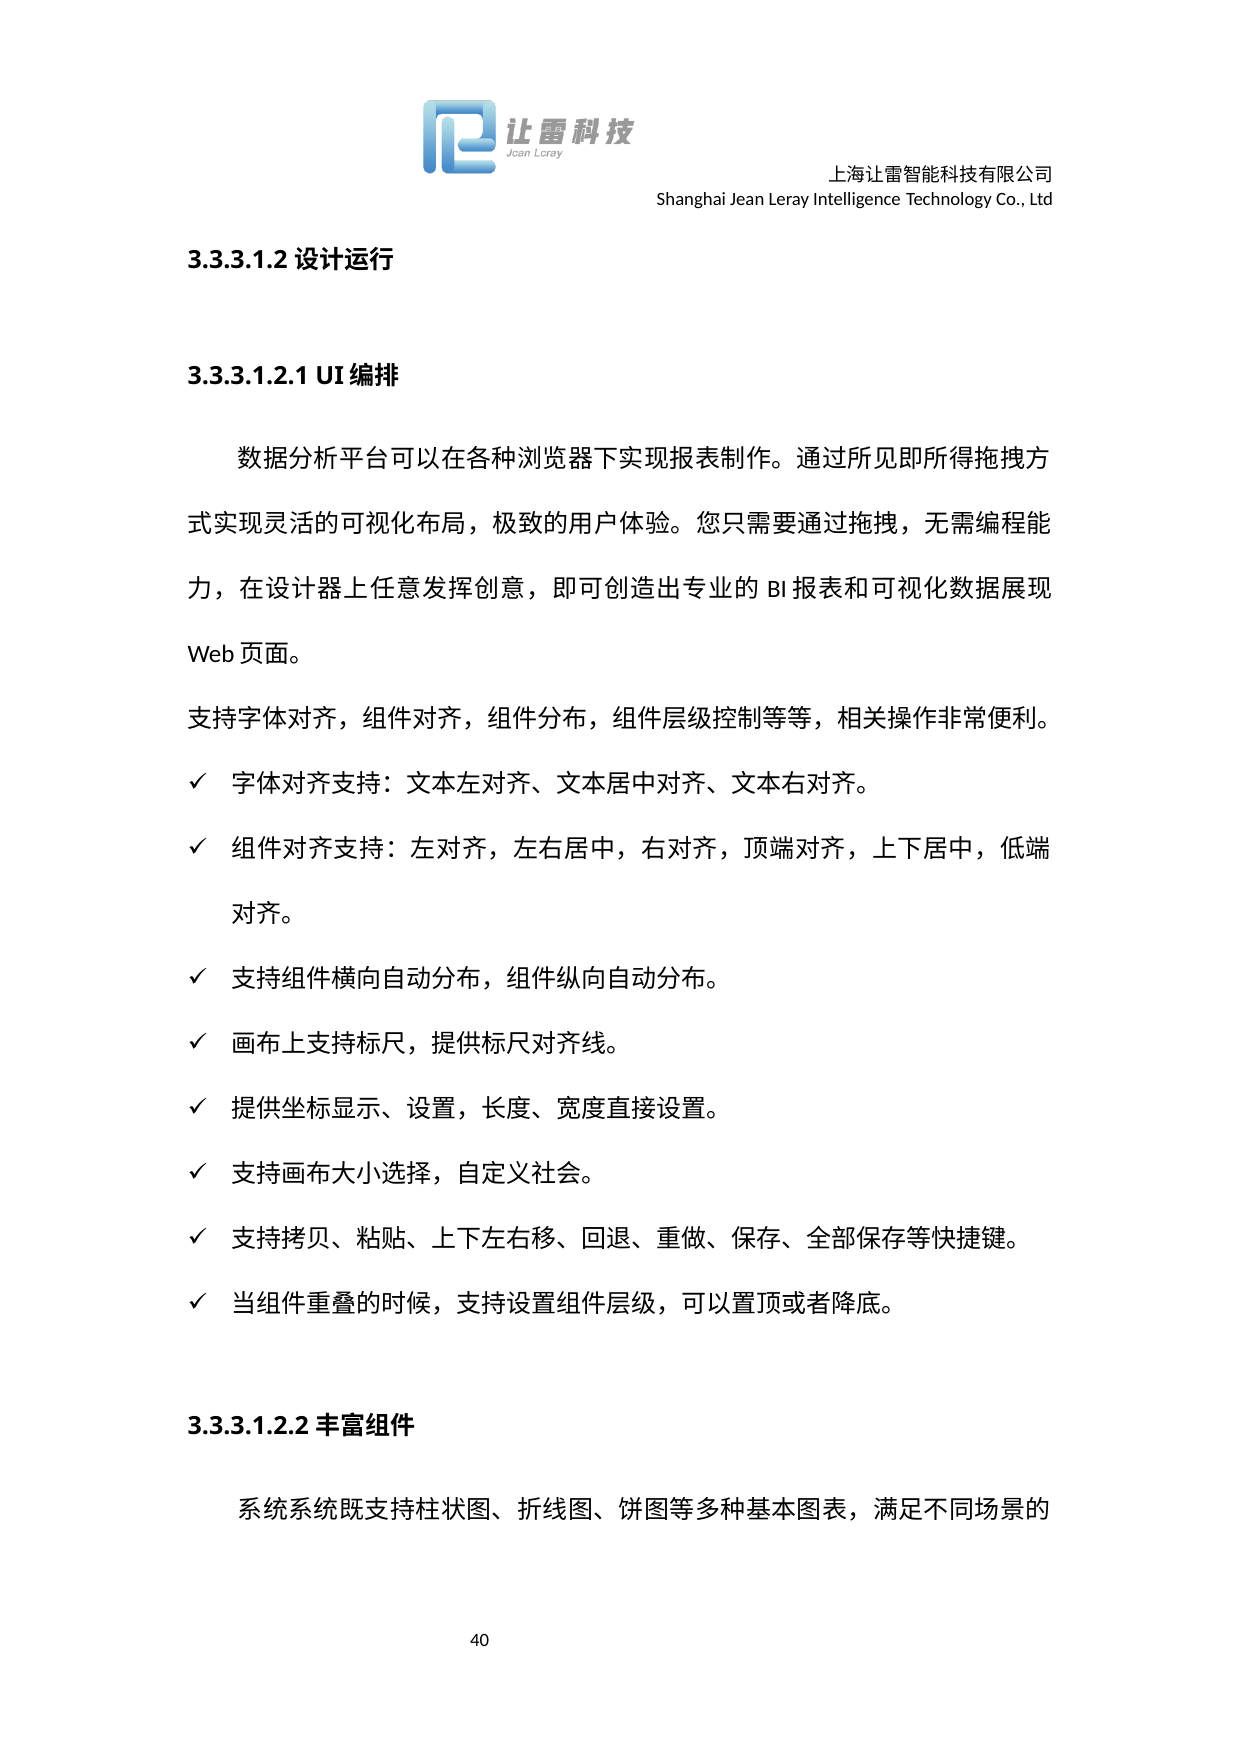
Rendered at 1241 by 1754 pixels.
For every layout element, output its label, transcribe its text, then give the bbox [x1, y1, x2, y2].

subtitle 3.3.3.1.2 设计运行 [187, 226, 1053, 291]
subtitle 3.3.3.1.2.2 丰富组件 [187, 1391, 1053, 1456]
text 数据分析平台可以在各种浏览器下实现报表制作。通过所见即所得拖拽方式实现灵活的可视化布局，极致的用户体验。您只需要通过拖拽，无需编程能力，在设计器上任意发挥创意，即可创造出专业的BI报表和可视化数据展现Web页面。 [187, 424, 1053, 684]
list 提供坐标显示、设置，长度、宽度直接设置。 [187, 1074, 1053, 1139]
list 支持拷贝、粘贴、上下左右移、回退、重做、保存、全部保存等快捷键。 [187, 1204, 1053, 1269]
list 当组件重叠的时候，支持设置组件层级，可以置顶或者降底。 [187, 1269, 1053, 1334]
list 字体对齐支持：文本左对齐、文本居中对齐、文本右对齐。 [187, 749, 1053, 814]
picture [414, 90, 646, 182]
text 系统系统既支持柱状图、折线图、饼图等多种基本图表，满足不同场景的数据展现需求。特别是系统支持丰富多样的WEB组件。 [187, 1475, 1053, 1540]
list 支持画布大小选择，自定义社会。 [187, 1139, 1053, 1204]
list 组件对齐支持：左对齐，左右居中，右对齐，顶端对齐，上下居中，低端对齐。 [187, 814, 1053, 944]
subtitle 3.3.3.1.2.1 UI编排 [187, 341, 1053, 406]
list 画布上支持标尺，提供标尺对齐线。 [187, 1009, 1053, 1074]
list 支持组件横向自动分布，组件纵向自动分布。 [187, 944, 1053, 1009]
text 支持字体对齐，组件对齐，组件分布，组件层级控制等等，相关操作非常便利。 [187, 684, 1053, 749]
